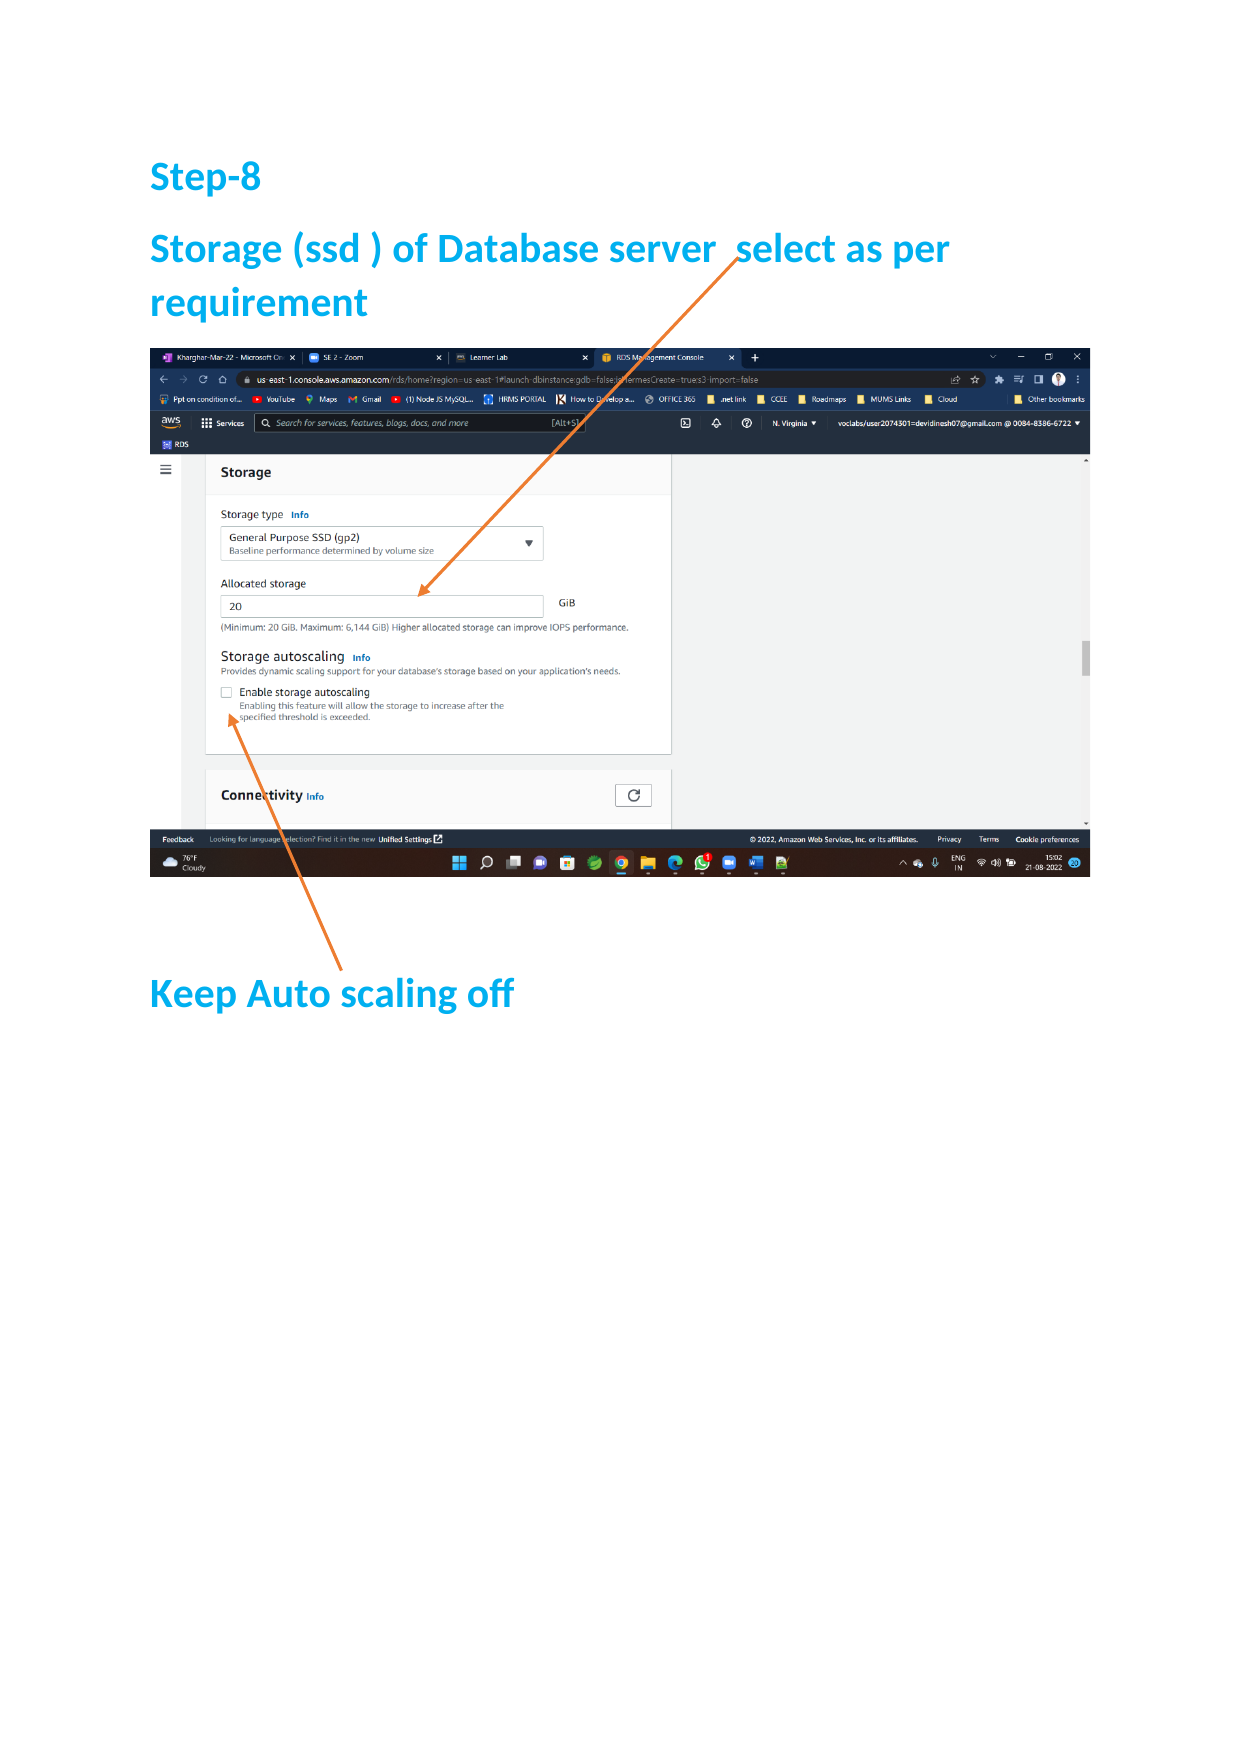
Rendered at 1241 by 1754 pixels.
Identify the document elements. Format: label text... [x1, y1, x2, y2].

picture [150, 348, 1091, 877]
text Step-8 [150, 150, 1090, 201]
text Keep Auto scaling off [150, 967, 1090, 1018]
text Storage (ssd ) of Database server select as per requirement [150, 222, 1090, 327]
